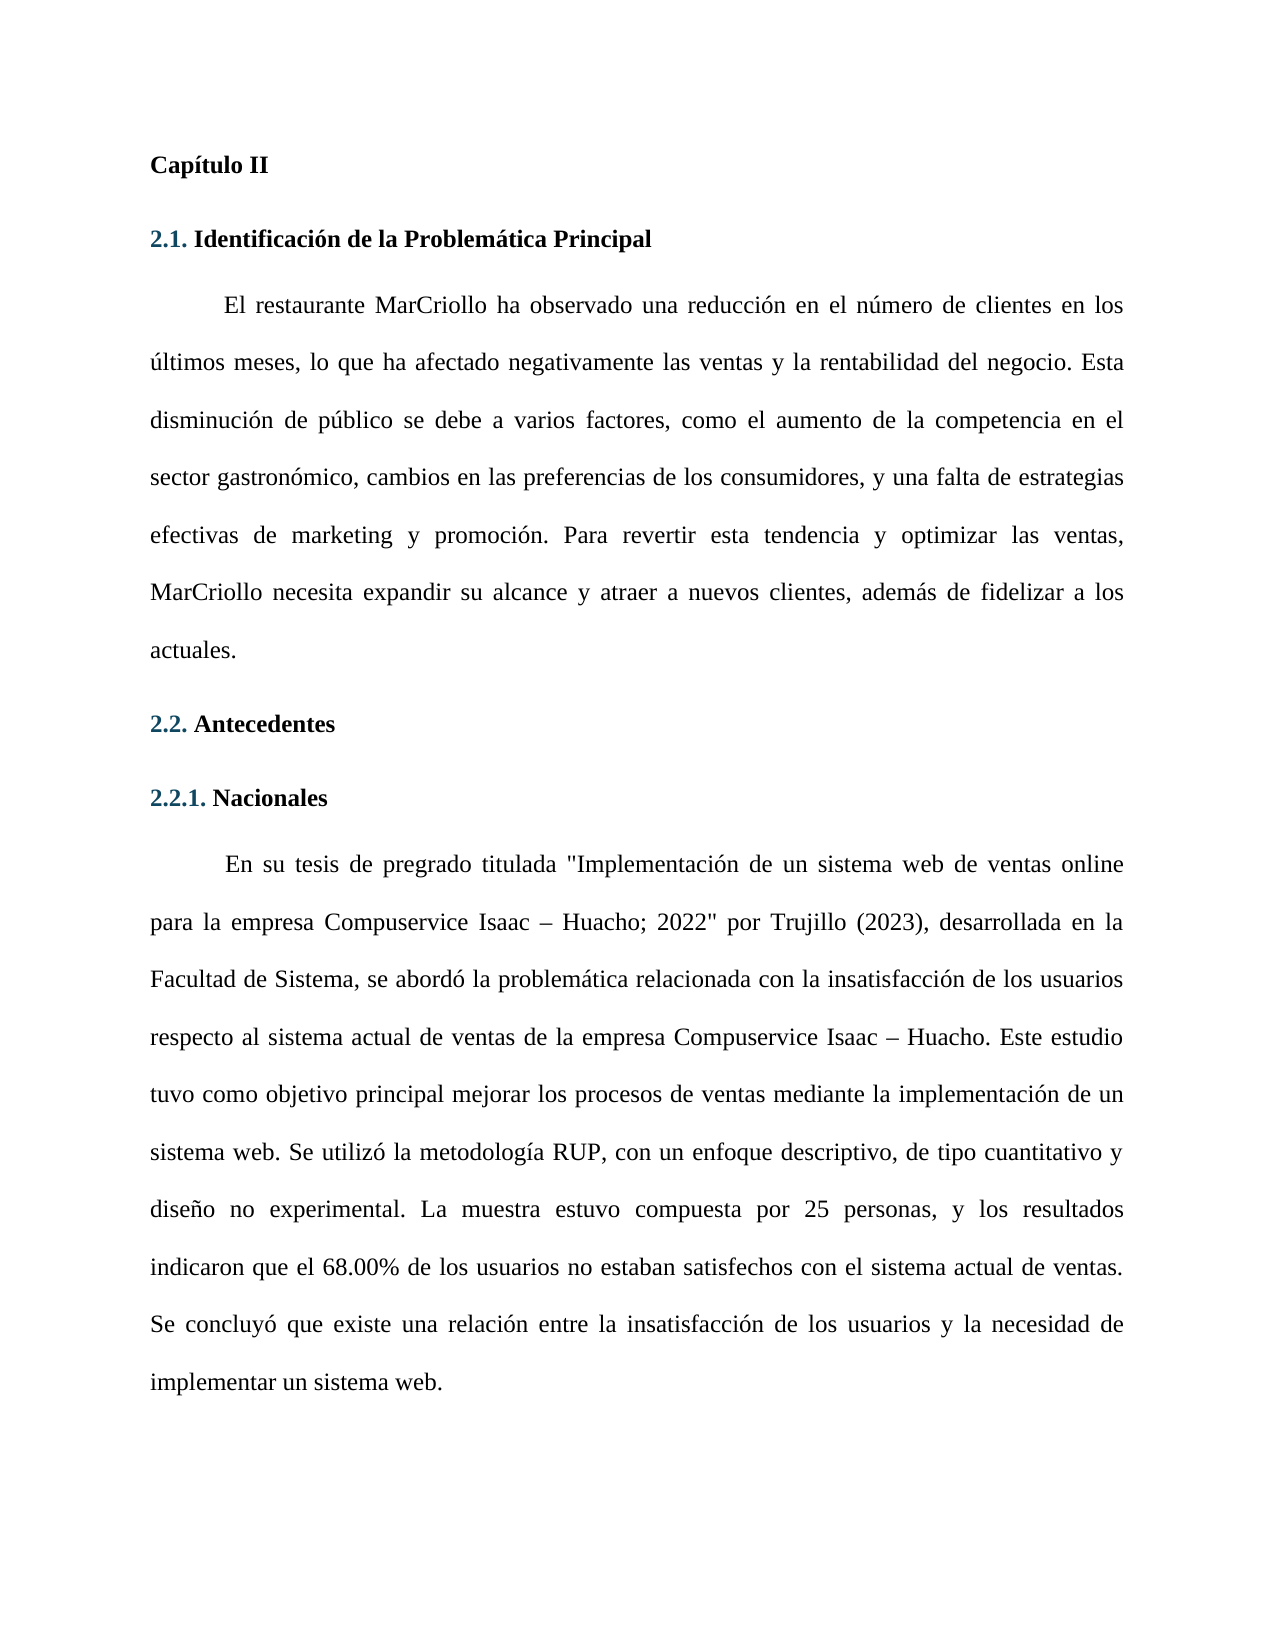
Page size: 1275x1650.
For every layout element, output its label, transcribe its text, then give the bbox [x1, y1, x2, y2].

subtitle 2.2. Antecedentes [150, 709, 1125, 738]
subtitle 2.1. Identificación de la Problemática Principal [150, 224, 1125, 253]
text El restaurante MarCriollo ha observado una reducción en el número de clientes en los últimos meses, lo que ha afectado negativamente las ventas y la rentabilidad del negocio. Esta disminución de público se debe a varios factores, como el aumento de la competencia en el sector gastronómico, cambios en las preferencias de los consumidores, y una falta de estrategias efectivas de marketing y promoción. Para revertir esta tendencia y optimizar las ventas, MarCriollo necesita expandir su alcance y atraer a nuevos clientes, además de fidelizar a los actuales. [150, 290, 1125, 664]
text En su tesis de pregrado titulada "Implementación de un sistema web de ventas online para la empresa Compuservice Isaac – Huacho; 2022" por Trujillo (2023), desarrollada en la Facultad de Sistema, se abordó la problemática relacionada con la insatisfacción de los usuarios respecto al sistema actual de ventas de la empresa Compuservice Isaac – Huacho. Este estudio tuvo como objetivo principal mejorar los procesos de ventas mediante la implementación de un sistema web. Se utilizó la metodología RUP, con un enfoque descriptivo, de tipo cuantitativo y diseño no experimental. La muestra estuvo compuesta por 25 personas, y los resultados indicaron que el 68.00% de los usuarios no estaban satisfechos con el sistema actual de ventas. Se concluyó que existe una relación entre la insatisfacción de los usuarios y la necesidad de implementar un sistema web. [150, 849, 1125, 1395]
subtitle Capítulo II [150, 150, 1125, 179]
subtitle 2.2.1. Nacionales [150, 783, 1125, 812]
